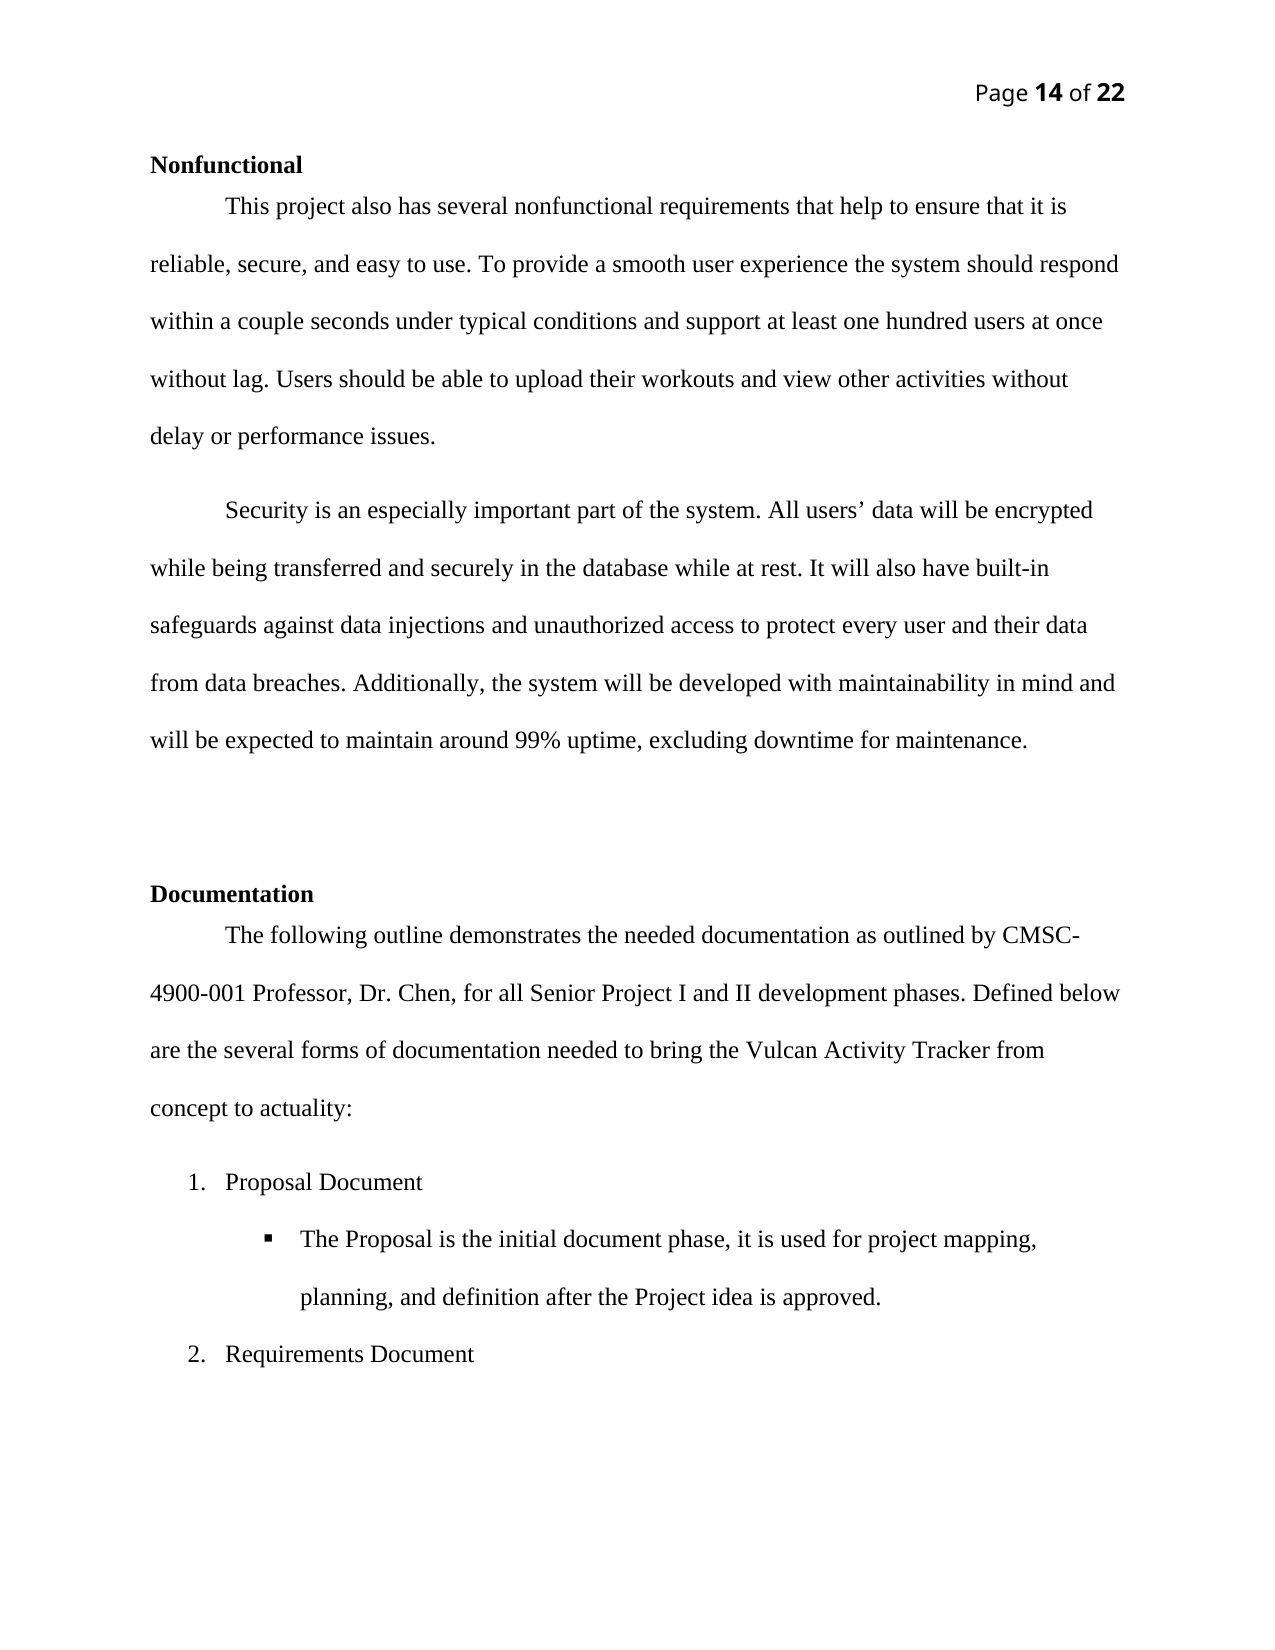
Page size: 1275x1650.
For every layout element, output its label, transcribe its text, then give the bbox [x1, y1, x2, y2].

list The Proposal is the initial document phase, it is used for project mapping, planning, and definition after the Project idea is approved. [262, 1224, 1125, 1311]
subtitle Documentation [150, 879, 1125, 908]
text The following outline demonstrates the needed documentation as outlined by CMSC-4900-001 Professor, Dr. Chen, for all Senior Project I and II development phases. Defined below are the several forms of documentation needed to bring the Vulcan Activity Tracker from concept to actuality: [150, 920, 1125, 1121]
list Proposal Document [187, 1167, 1125, 1196]
list Requirements Document [187, 1339, 1125, 1368]
text Security is an especially important part of the system. All users’ data will be encrypted while being transferred and securely in the database while at rest. It will also have built-in safeguards against data injections and unauthorized access to protect every user and their data from data breaches. Additionally, the system will be developed with maintainability in mind and will be expected to maintain around 99% uptime, excluding downtime for maintenance. [150, 496, 1125, 754]
subtitle Nonfunctional [150, 150, 1125, 179]
